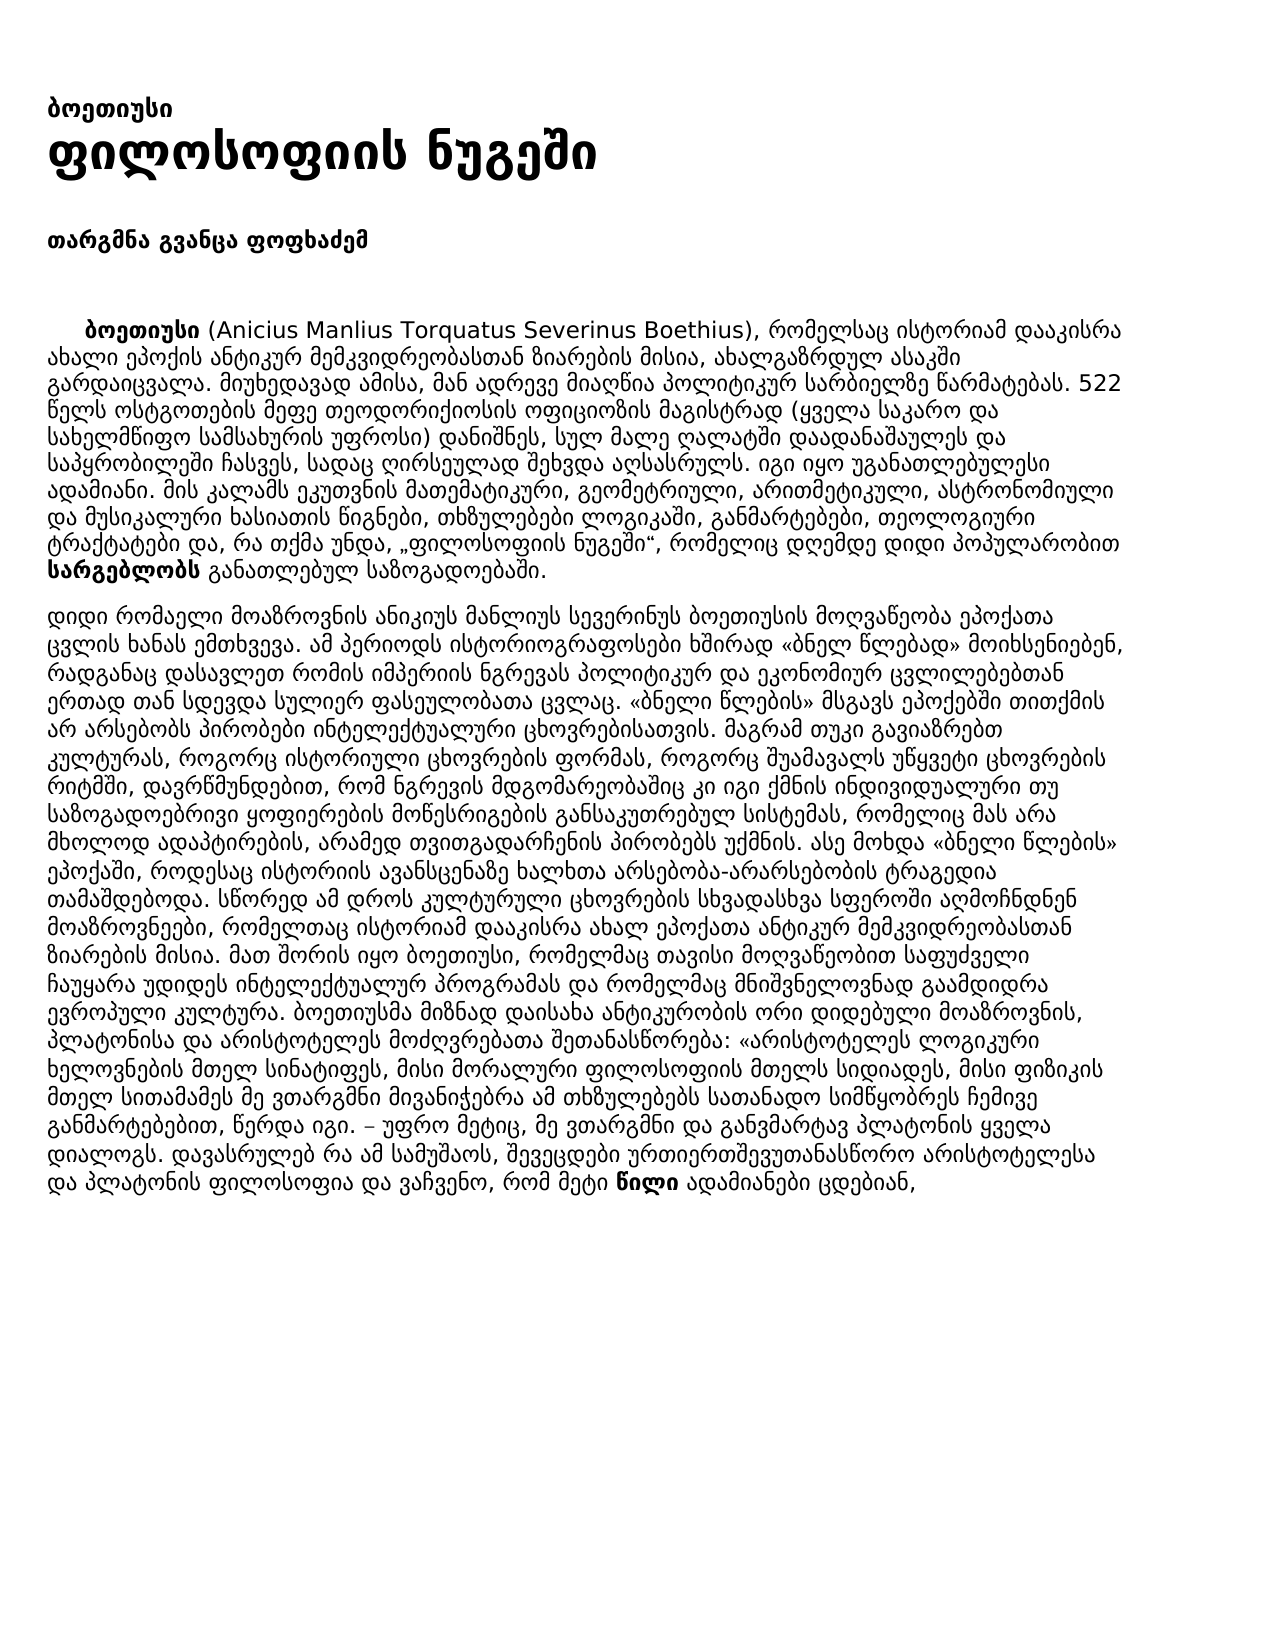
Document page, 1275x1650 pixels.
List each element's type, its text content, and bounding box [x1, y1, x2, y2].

text ბოეთიუსი [47, 94, 1125, 123]
text ფილოსოფიის ნუგეში [47, 123, 1125, 181]
text თარგმნა გვანცა ფოფხაძემ [47, 227, 1125, 254]
text ბოეთიუსი (Anicius Manlius Torquatus Severinus Boethius), რომელსაც ისტორიამ დააკისრა ახალი ეპოქის ანტიკურ მემკვიდრეობასთან ზიარების მისია, ახალგაზრდულ ასაკში გარდაიცვალა. მიუხედავად ამისა, მან ადრევე მიაღწია პოლიტიკურ სარბიელზე წარმატებას. 522 წელს ოსტგოთების მეფე თეოდორიქიოსის ოფიციოზის მაგისტრად (ყველა საკარო და სახელმწიფო სამსახურის უფროსი) დანიშნეს, სულ მალე ღალატში დაადანაშაულეს და საპყრობილეში ჩასვეს, სადაც ღირსეულად შეხვდა აღსასრულს. იგი იყო უგანათლებულესი ადამიანი. მის კალამს ეკუთვნის მათემატიკური, გეომეტრიული, არითმეტიკული, ასტრონომიული და მუსიკალური ხასიათის წიგნები, თხზულებები ლოგიკაში, განმარტებები, თეოლოგიური ტრაქტატები და, რა თქმა უნდა, „ფილოსოფიის ნუგეში“, რომელიც დღემდე დიდი პოპულარობით სარგებლობს განათლებულ საზოგადოებაში. [47, 317, 1125, 584]
